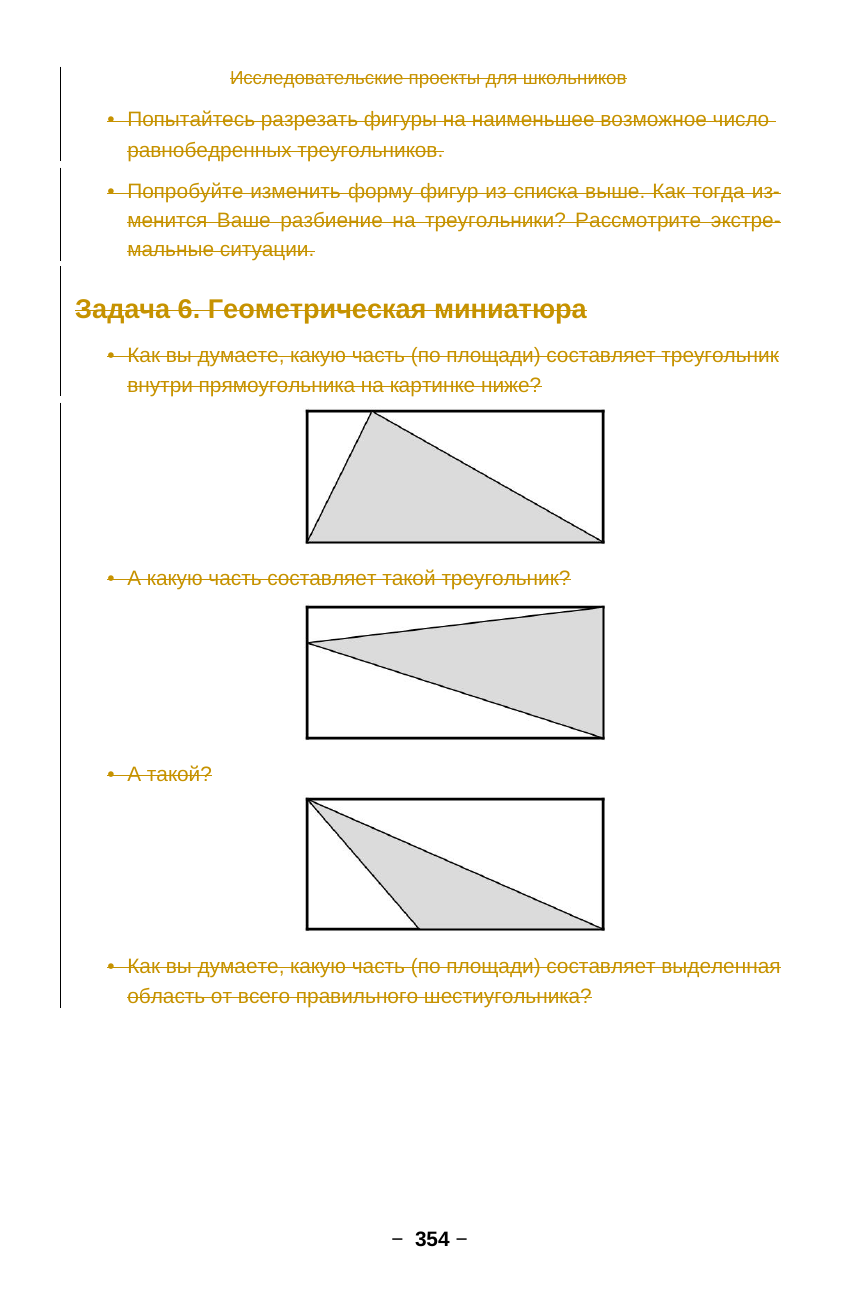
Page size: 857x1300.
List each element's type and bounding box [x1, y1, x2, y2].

picture [303, 407, 605, 545]
picture [303, 795, 605, 932]
picture [303, 603, 605, 741]
